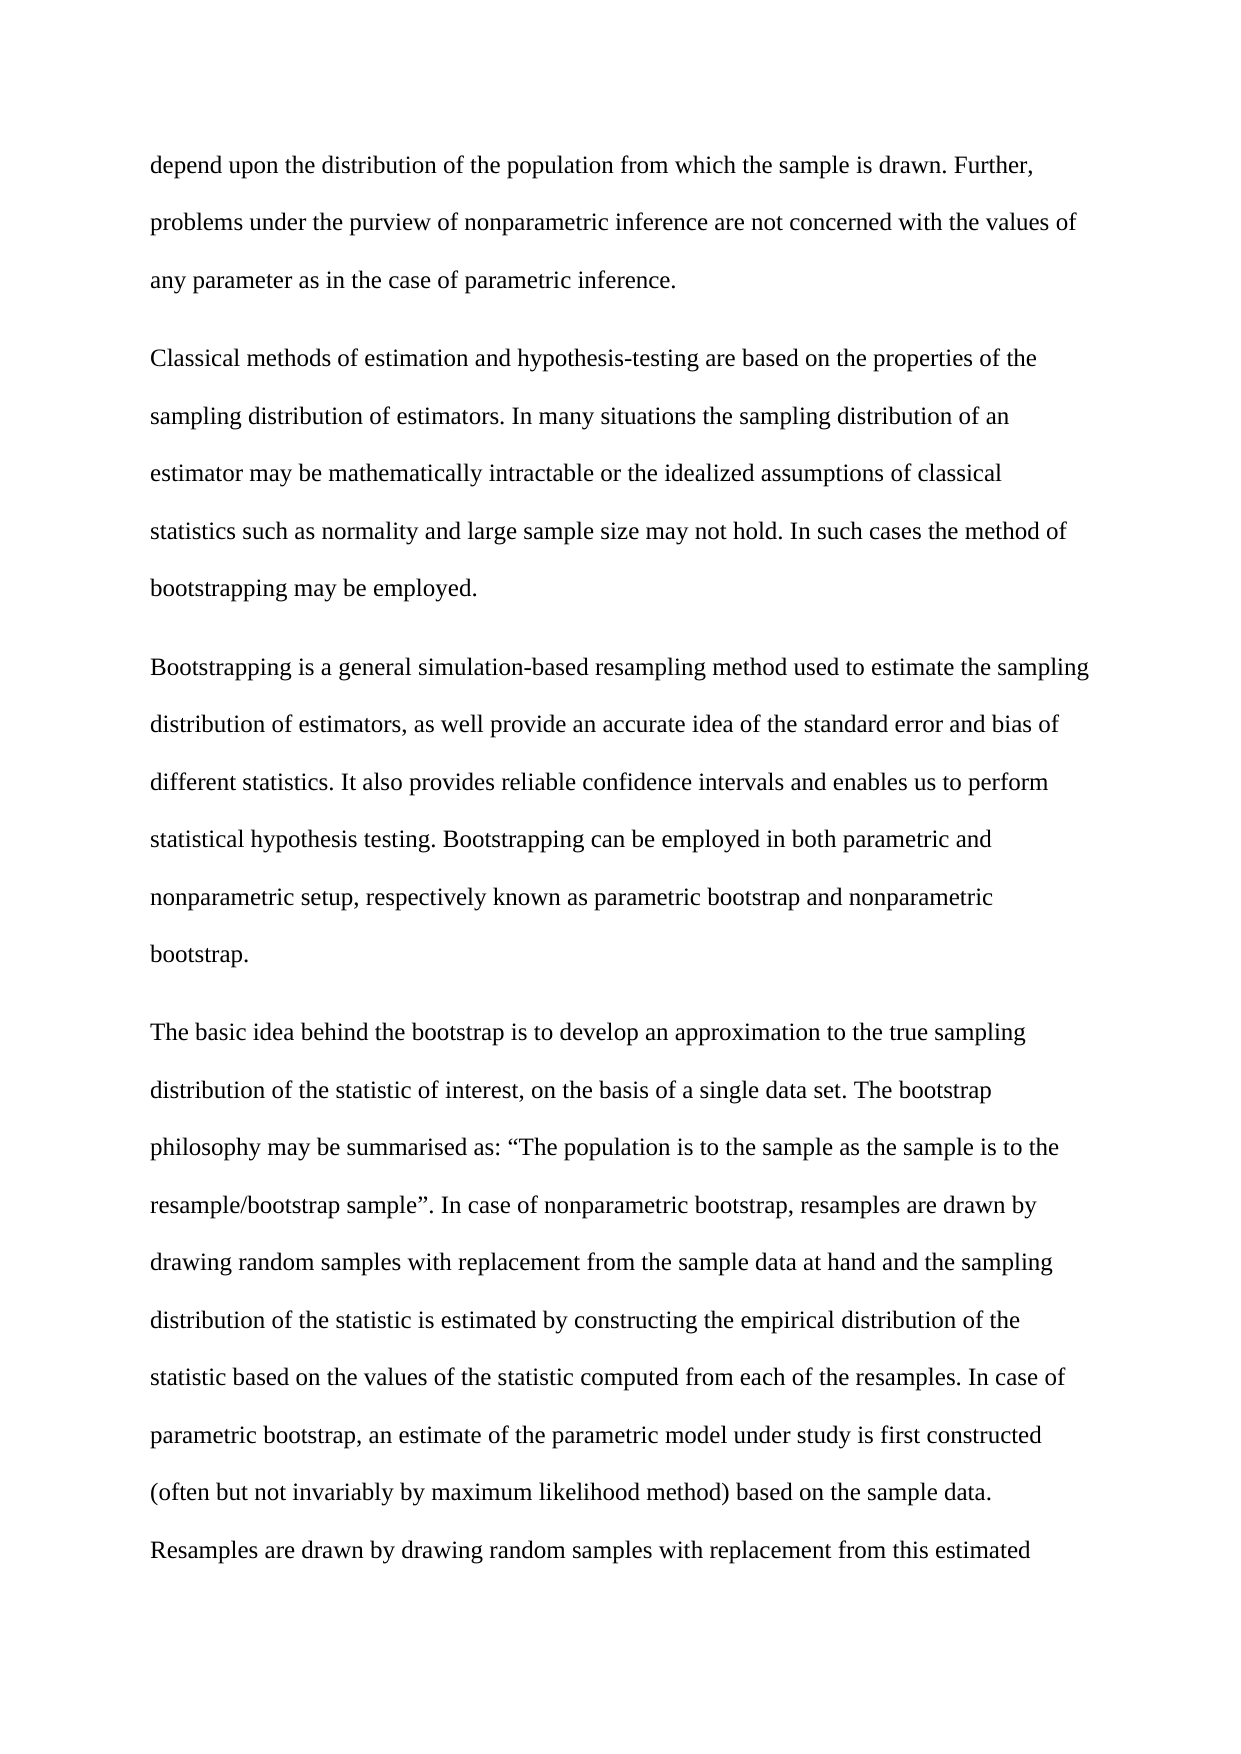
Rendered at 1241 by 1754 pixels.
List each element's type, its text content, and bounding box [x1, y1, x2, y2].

text Bootstrapping is a general simulation-based resampling method used to estimate the sampling distribution of estimators, as well provide an accurate idea of the standard error and bias of different statistics. It also provides reliable confidence intervals and enables us to perform statistical hypothesis testing. Bootstrapping can be employed in both parametric and nonparametric setup, respectively known as parametric bootstrap and nonparametric bootstrap. [150, 652, 1090, 968]
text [150, 150, 1090, 294]
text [150, 1017, 1090, 1564]
text Classical methods of estimation and hypothesis-testing are based on the properties of the sampling distribution of estimators. In many situations the sampling distribution of an estimator may be mathematically intractable or the idealized assumptions of classical statistics such as normality and large sample size may not hold. In such cases the method of bootstrapping may be employed. [150, 343, 1090, 602]
